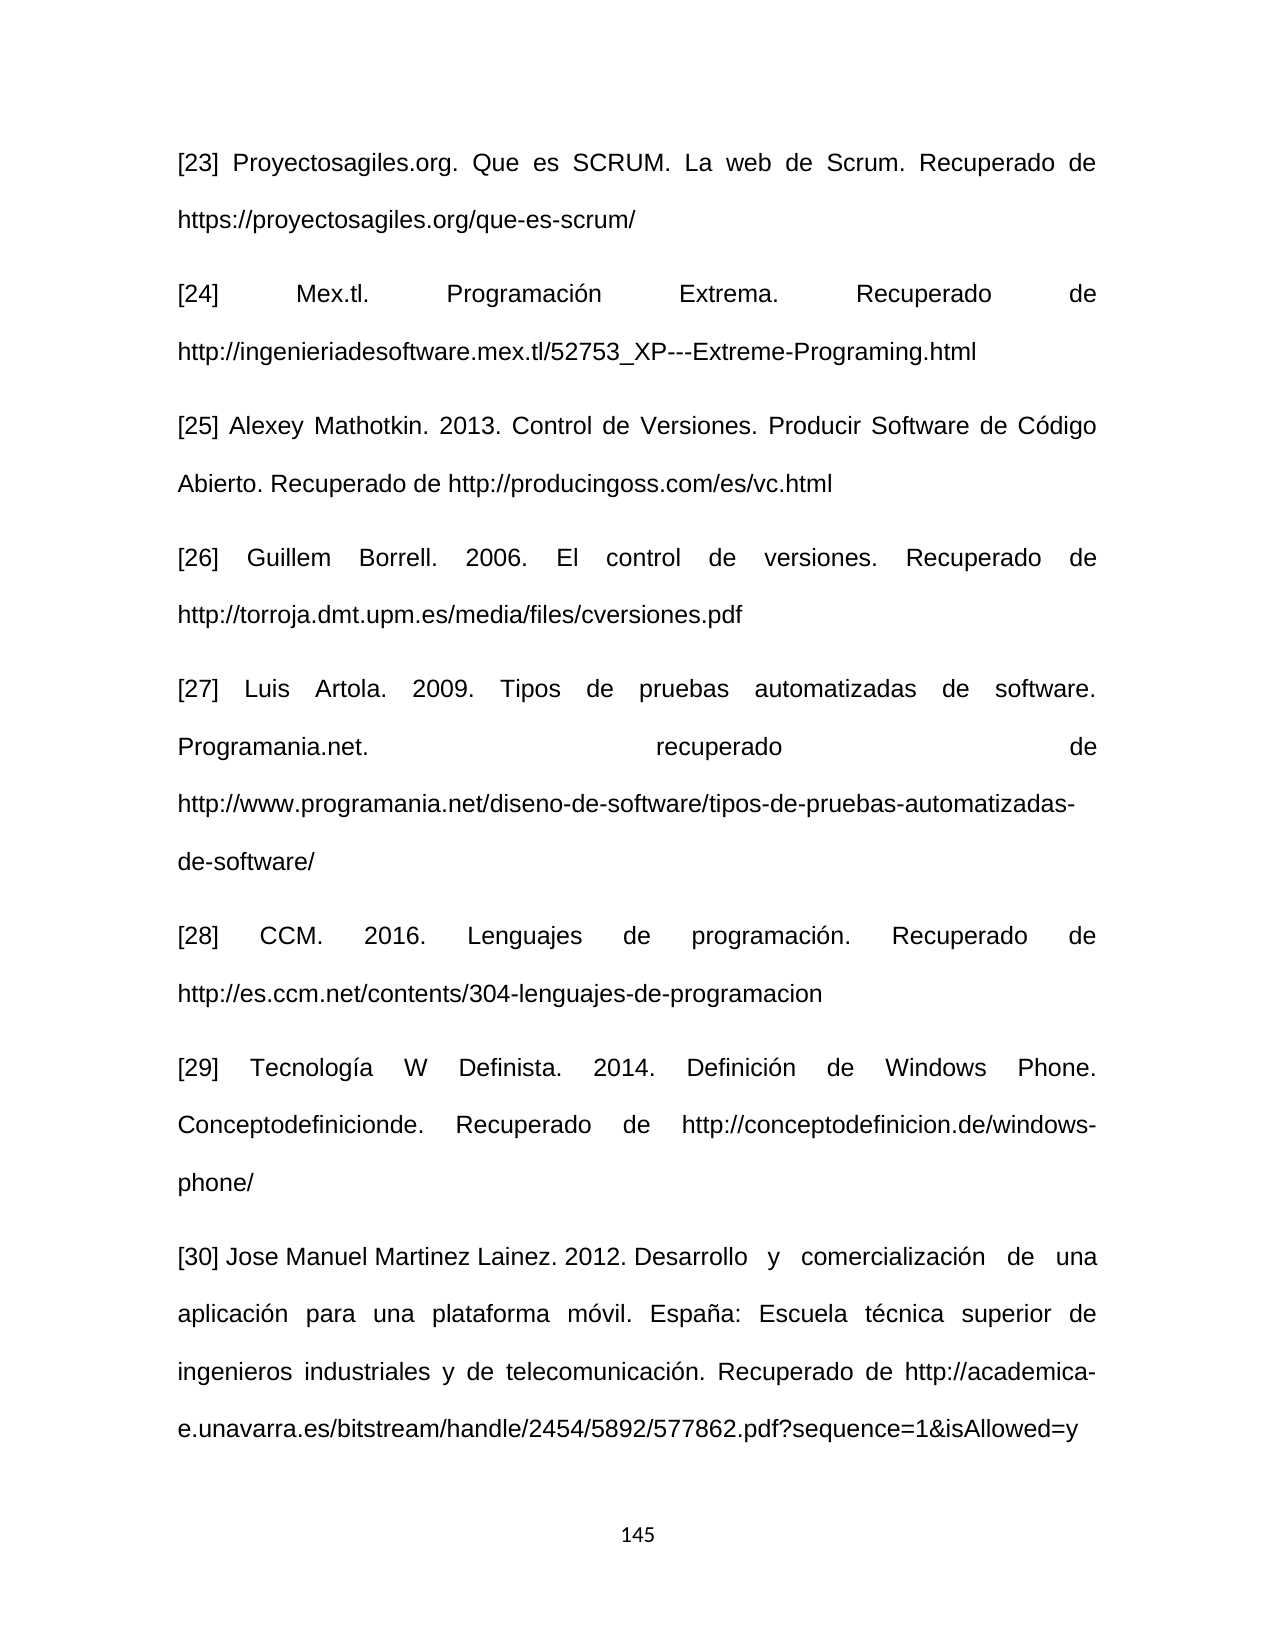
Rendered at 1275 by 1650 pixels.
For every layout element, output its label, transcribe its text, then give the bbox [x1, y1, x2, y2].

text [24] Mex.tl. Programación Extrema. Recuperado de http://ingenieriadesoftware.mex.tl/52753_XP---Extreme-Programing.html [177, 279, 1098, 366]
text [26] Guillem Borrell. 2006. El control de versiones. Recuperado de http://torroja.dmt.upm.es/media/files/cversiones.pdf [177, 543, 1098, 629]
text [30] Jose Manuel Martinez Lainez. 2012. Desarrollo y comercialización de una aplicación para una plataforma móvil. España: Escuela técnica superior de ingenieros industriales y de telecomunicación. Recuperado de http://academica-e.unavarra.es/bitstream/handle/2454/5892/577862.pdf?sequence=1&isAllowed=y [177, 1242, 1098, 1443]
text [29] Tecnología W Definista. 2014. Definición de Windows Phone. Conceptodefinicionde. Recuperado de http://conceptodefinicion.de/windows-phone/ [177, 1053, 1098, 1196]
text [23] Proyectosagiles.org. Que es SCRUM. La web de Scrum. Recuperado de https://proyectosagiles.org/que-es-scrum/ [177, 148, 1098, 234]
text [27] Luis Artola. 2009. Tipos de pruebas automatizadas de software. Programania.net. recuperado de http://www.programania.net/diseno-de-software/tipos-de-pruebas-automatizadas-de-software/ [177, 674, 1098, 876]
text [25] Alexey Mathotkin. 2013. Control de Versiones. Producir Software de Código Abierto. Recuperado de http://producingoss.com/es/vc.html [177, 411, 1098, 497]
text [28] CCM. 2016. Lenguajes de programación. Recuperado de http://es.ccm.net/contents/304-lenguajes-de-programacion [177, 921, 1098, 1007]
